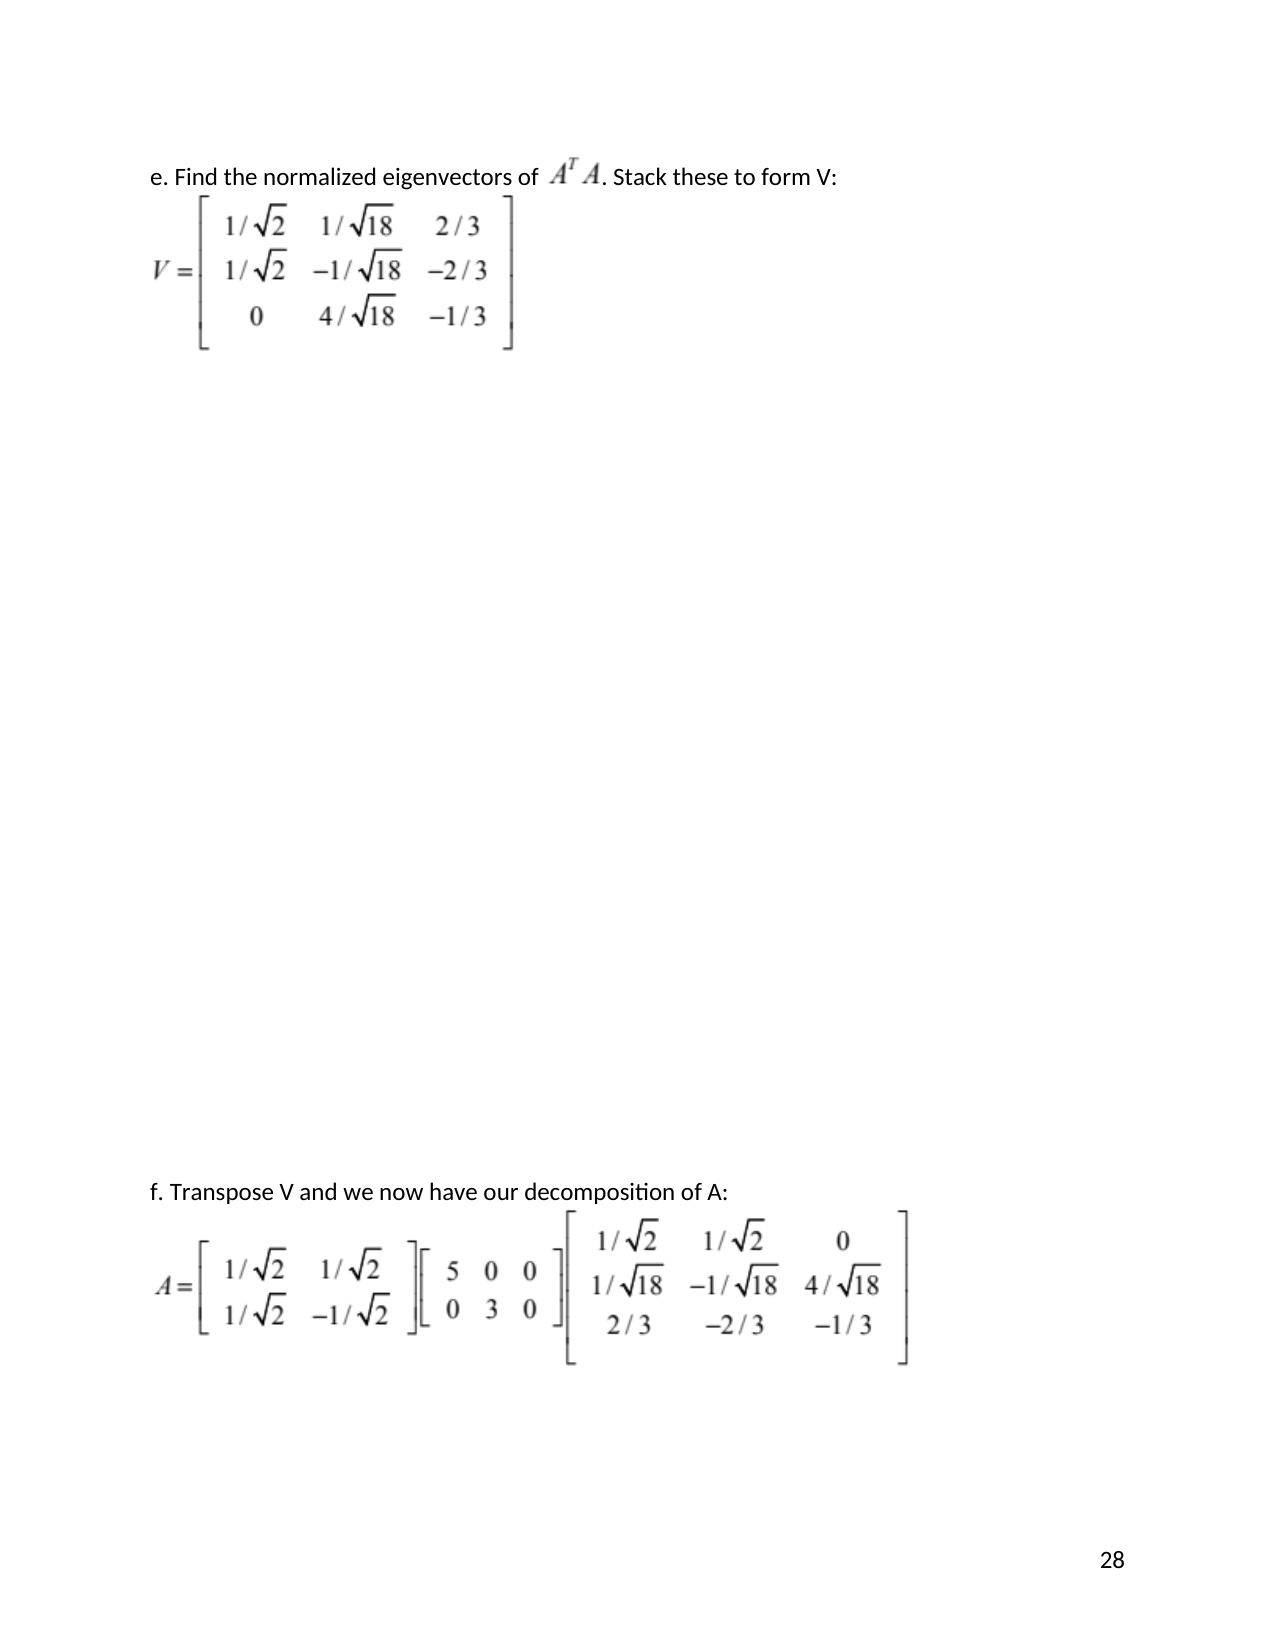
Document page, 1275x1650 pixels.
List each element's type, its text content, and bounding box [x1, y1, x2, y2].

text e. Find the normalized eigenvectors of . Stack these to form V: [150, 150, 1125, 352]
text f. Transpose V and we now have our decomposition of A: [150, 1176, 1125, 1207]
